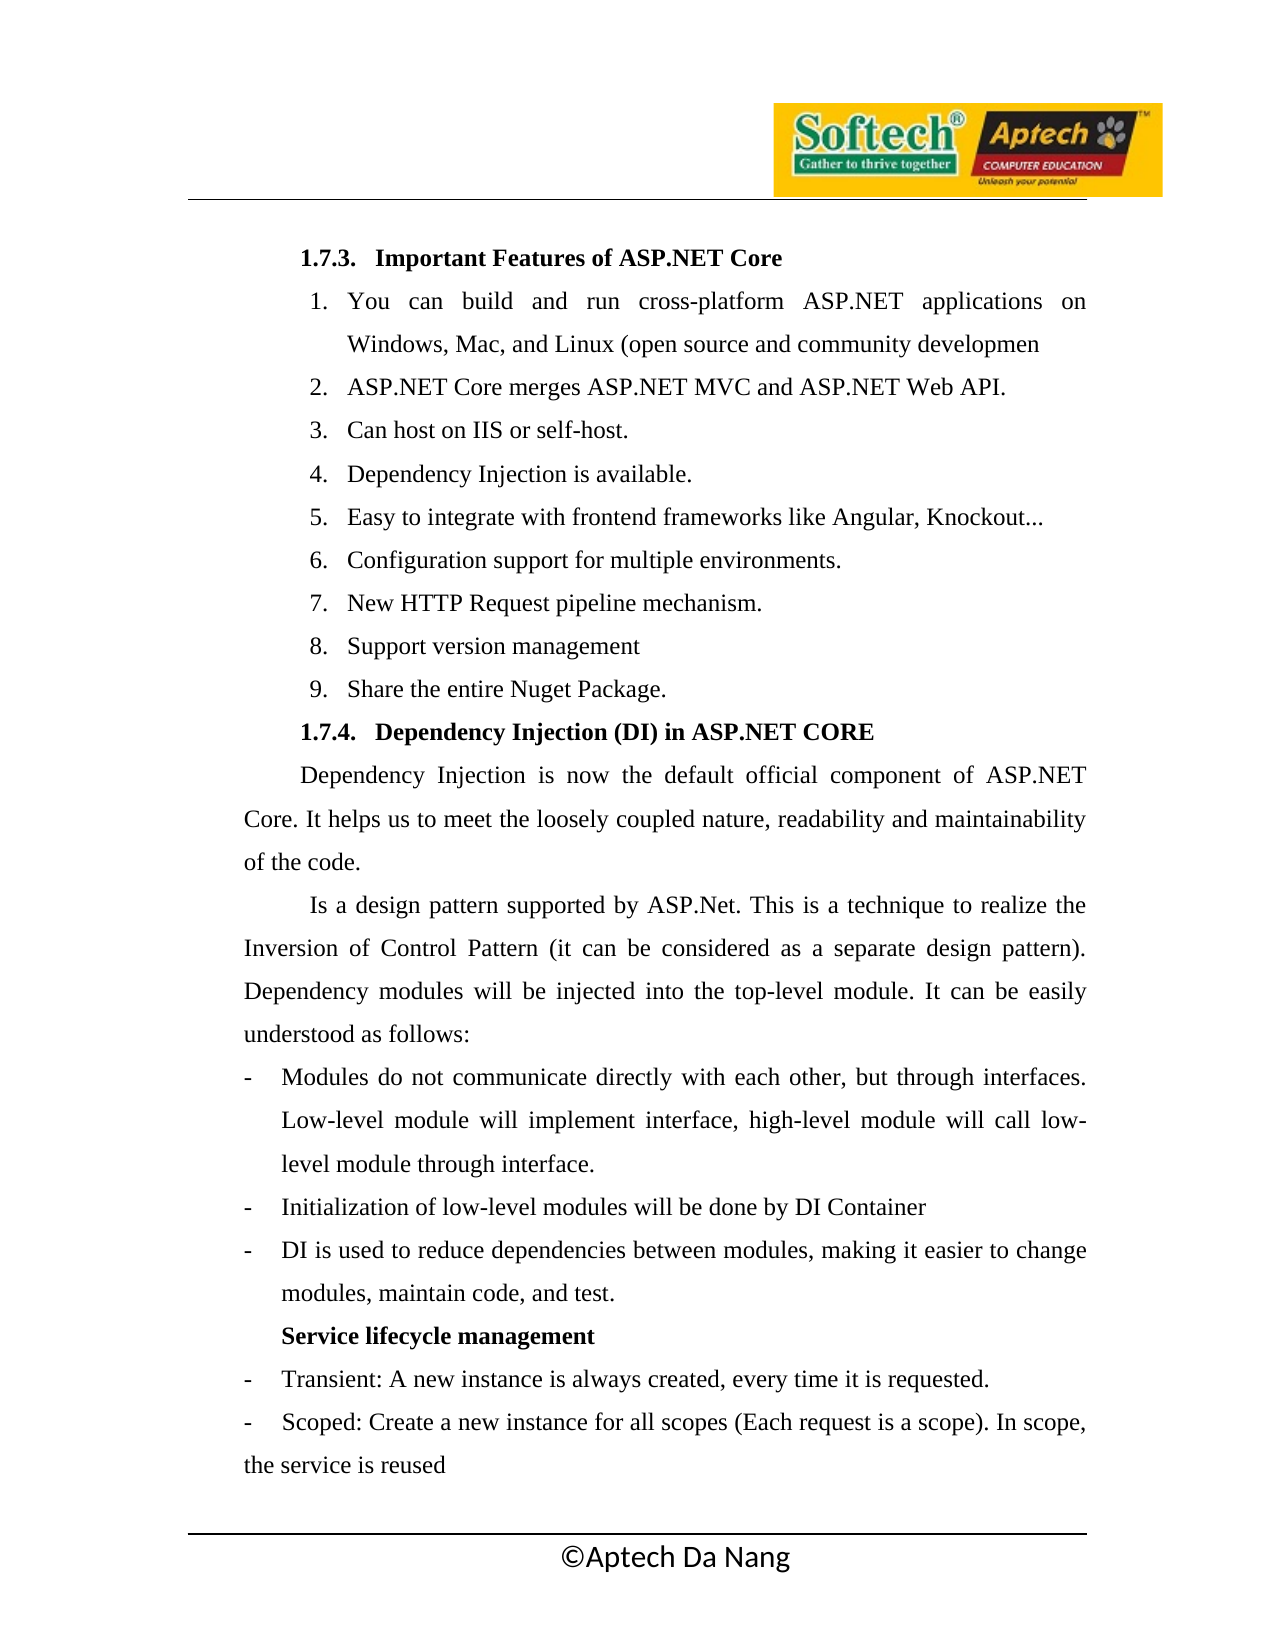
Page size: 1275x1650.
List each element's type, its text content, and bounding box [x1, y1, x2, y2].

list Easy to integrate with frontend frameworks like Angular, Knockout... [309, 502, 1087, 531]
list Configuration support for multiple environments. [309, 545, 1087, 574]
list Support version management [309, 631, 1087, 660]
list Important Features of ASP.NET Core [300, 243, 1087, 272]
list DI is used to reduce dependencies between modules, making it easier to change modules, maintain code, and test. [244, 1235, 1087, 1307]
list Is a design pattern supported by ASP.Net. This is a technique to realize the Inversion of Control Pattern (it can be considered as a separate design pattern). Dependency modules will be injected into the top-level module. It can be easily understood as follows: [244, 890, 1087, 1048]
list Scoped: Create a new instance for all scopes (Each request is a scope). In scope, the service is reused [244, 1407, 1087, 1479]
list New HTTP Request pipeline mechanism. [309, 588, 1087, 617]
list Dependency Injection is now the default official component of ASP.NET Core. It helps us to meet the loosely coupled nature, readability and maintainability of the code. [244, 761, 1087, 876]
list Share the entire Nuget Package. [309, 674, 1087, 703]
picture [773, 103, 1163, 197]
list Can host on IIS or self-host. [309, 416, 1087, 444]
text Service lifecycle management [187, 1321, 1087, 1350]
list You can build and run cross-platform ASP.NET applications on Windows, Mac, and Linux (open source and community developmen [309, 286, 1087, 358]
list Modules do not communicate directly with each other, but through interfaces. Low-level module will implement interface, high-level module will call low-level module through interface. [244, 1062, 1087, 1177]
list Transient: A new instance is always created, every time it is requested. [244, 1364, 1087, 1393]
list Dependency Injection is available. [309, 459, 1087, 487]
list Initialization of low-level modules will be done by DI Container [244, 1192, 1087, 1221]
list ASP.NET Core merges ASP.NET MVC and ASP.NET Web API. [309, 372, 1087, 401]
list Dependency Injection (DI) in ASP.NET CORE [300, 717, 1087, 746]
